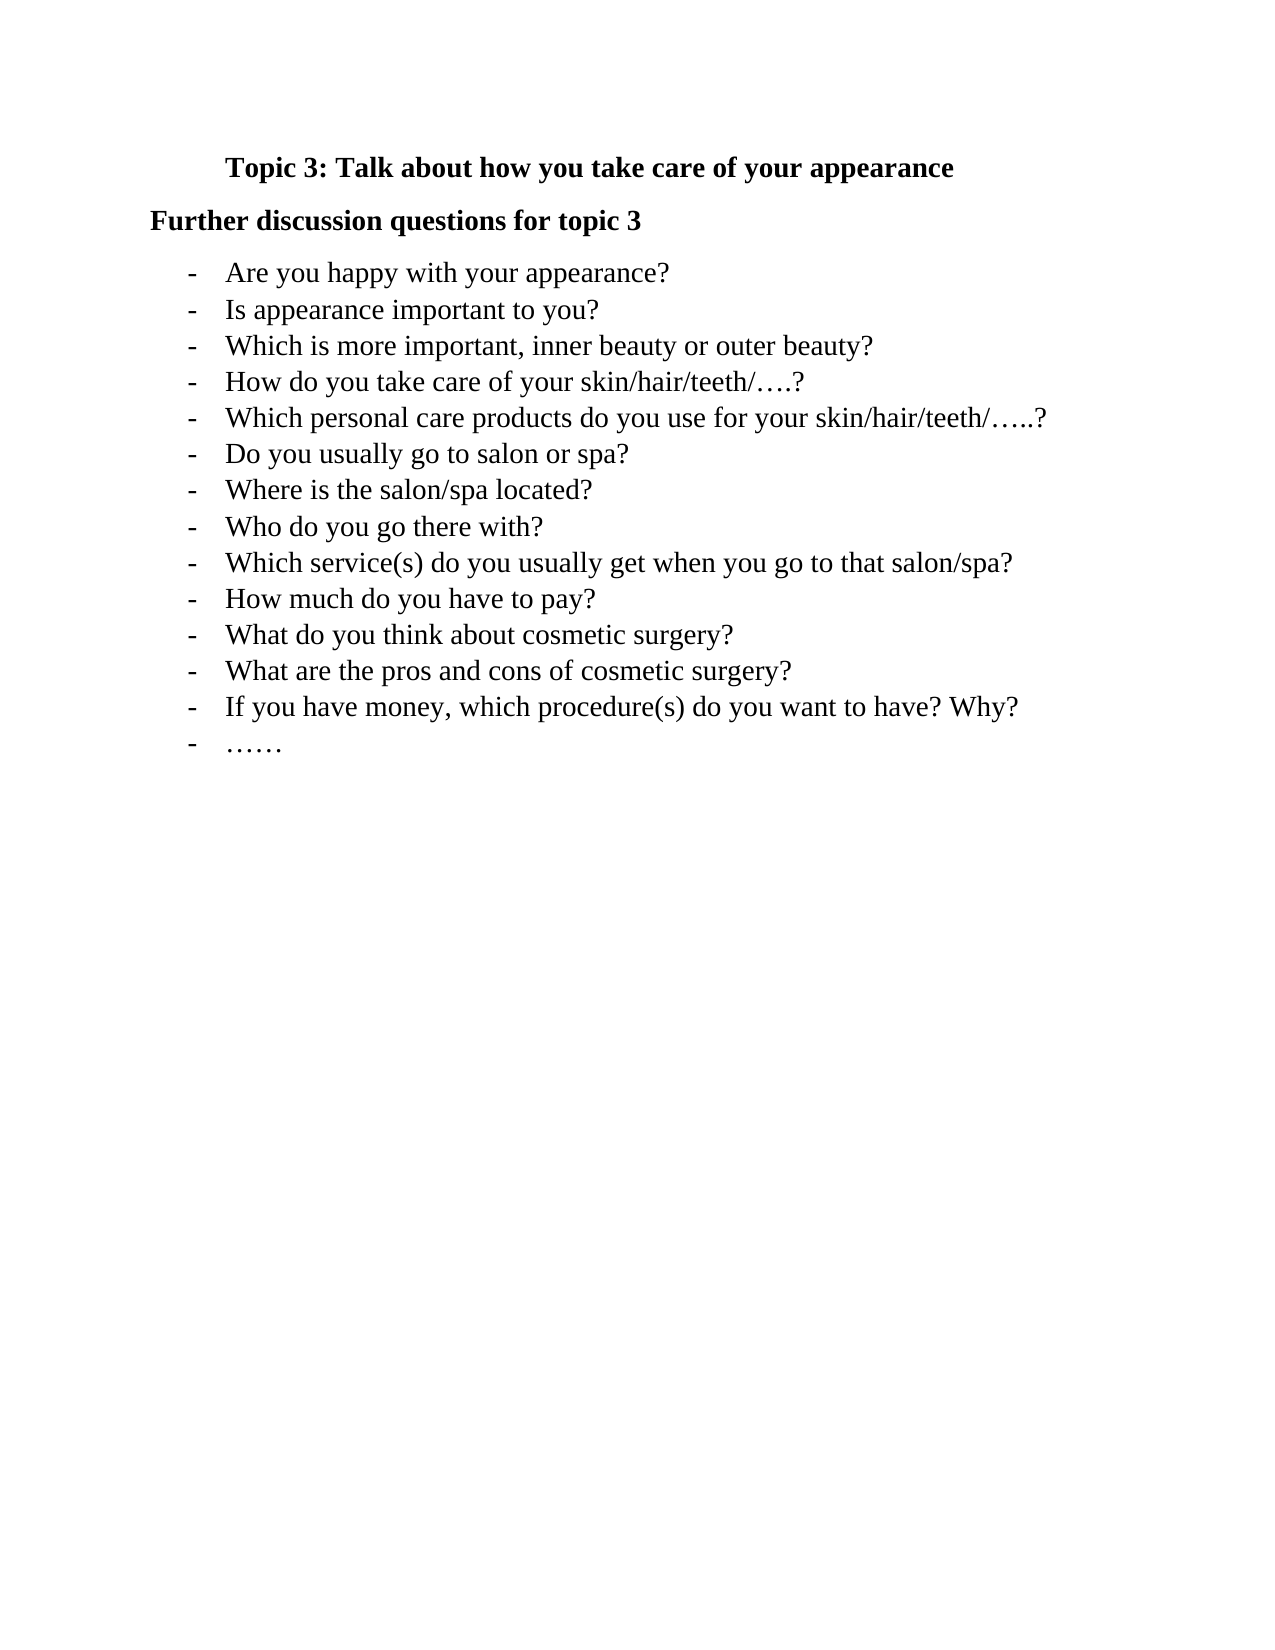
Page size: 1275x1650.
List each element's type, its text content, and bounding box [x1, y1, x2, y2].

list Do you usually go to salon or spa? [187, 436, 1125, 470]
list Who do you go there with? [187, 509, 1125, 542]
list Topic 3: Talk about how you take care of your appearance [225, 150, 1125, 183]
list Which service(s) do you usually get when you go to that salon/spa? [187, 545, 1125, 578]
list Which personal care products do you use for your skin/hair/teeth/…..? [187, 400, 1125, 434]
list Which is more important, inner beauty or outer beauty? [187, 328, 1125, 361]
list How much do you have to pay? [187, 581, 1125, 614]
list What are the pros and cons of cosmetic surgery? [187, 653, 1125, 687]
list What do you think about cosmetic surgery? [187, 617, 1125, 651]
list Is appearance important to you? [187, 292, 1125, 325]
list How do you take care of your skin/hair/teeth/….? [187, 364, 1125, 398]
list Where is the salon/spa located? [187, 472, 1125, 506]
list Are you happy with your appearance? [187, 256, 1125, 289]
list If you have money, which procedure(s) do you want to have? Why? [187, 689, 1125, 723]
list …… [187, 726, 1125, 759]
text Further discussion questions for topic 3 [150, 203, 1125, 236]
